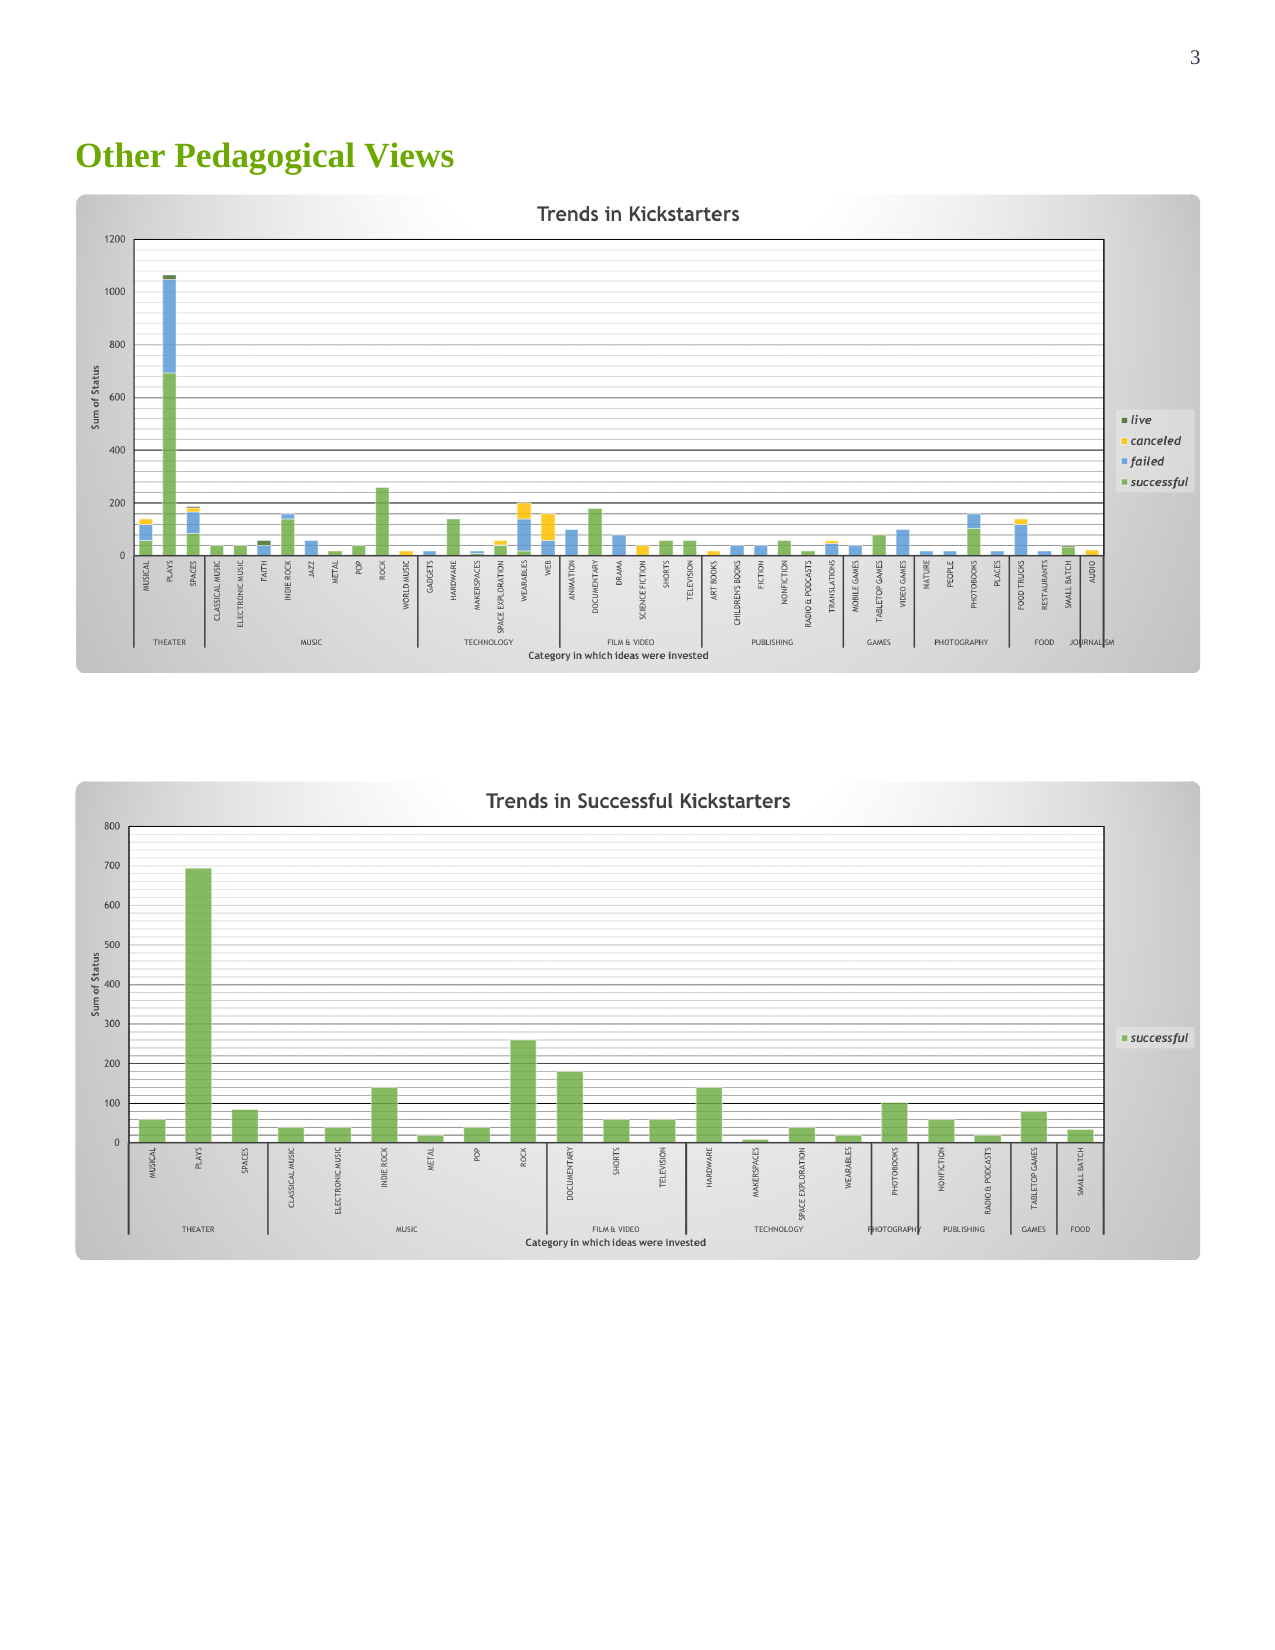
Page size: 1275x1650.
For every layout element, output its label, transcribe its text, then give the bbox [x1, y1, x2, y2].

subtitle Other Pedagogical Views [75, 134, 1200, 175]
picture [75, 193, 1200, 673]
picture [75, 781, 1200, 1260]
